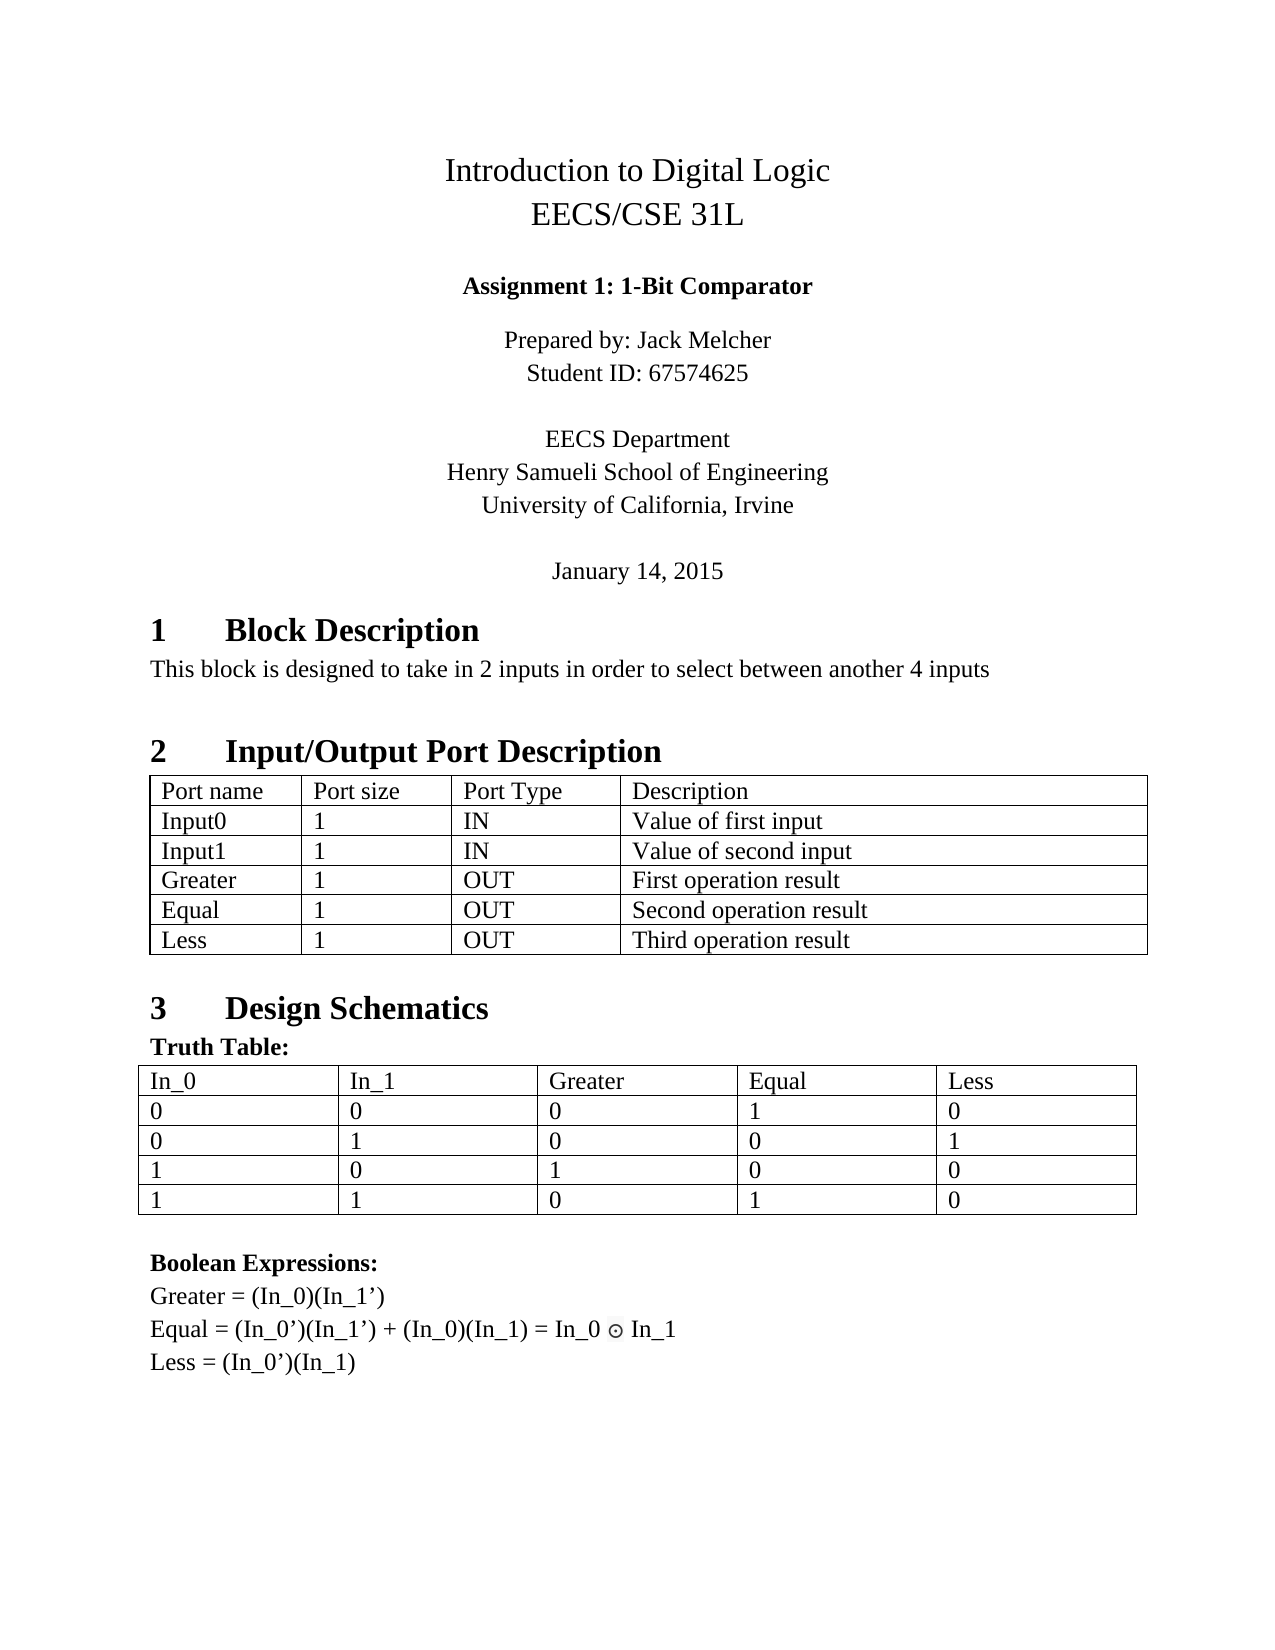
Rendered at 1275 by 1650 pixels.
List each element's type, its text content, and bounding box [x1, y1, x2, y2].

text Boolean Expressions: [150, 1248, 1125, 1277]
table_cell Value of first input [621, 806, 1147, 835]
table_cell 0 [738, 1126, 936, 1154]
text January 14, 2015 [150, 556, 1125, 585]
text 1 Block Description [150, 610, 1125, 648]
text Student ID: 67574625 [150, 358, 1125, 387]
table_cell 0 [538, 1126, 737, 1154]
text Equal = (In_0’)(In_1’) + (In_0)(In_1) = In_0 ⊙ In_1 [150, 1314, 1125, 1343]
table_header In_1 [339, 1066, 537, 1095]
table_header In_0 [139, 1066, 338, 1095]
text 2 Input/Output Port Description [150, 687, 1125, 769]
table_header Greater [538, 1066, 737, 1095]
table_cell 1 [302, 895, 451, 924]
table_cell 0 [738, 1156, 936, 1184]
table_cell OUT [452, 895, 620, 924]
table_cell 0 [339, 1156, 537, 1184]
table_cell Third operation result [621, 925, 1147, 954]
text 3 Design Schematics [150, 988, 1125, 1026]
table_cell OUT [452, 866, 620, 894]
table_cell OUT [452, 925, 620, 954]
text Greater = (In_0)(In_1’) [150, 1281, 1125, 1310]
table_cell Less [151, 925, 301, 954]
table_cell 1 [139, 1185, 338, 1214]
table_cell Equal [151, 895, 301, 924]
table_cell Second operation result [621, 895, 1147, 924]
table_cell 0 [139, 1126, 338, 1154]
text EECS Department [150, 424, 1125, 453]
table_header Less [937, 1066, 1136, 1095]
text Introduction to Digital Logic [150, 150, 1125, 188]
table_cell 1 [302, 925, 451, 954]
table_cell Greater [151, 866, 301, 894]
table_cell IN [452, 836, 620, 864]
text Less = (In_0’)(In_1) [150, 1347, 1125, 1376]
table_cell 1 [139, 1156, 338, 1184]
text Assignment 1: 1-Bit Comparator [150, 271, 1125, 300]
table_cell 1 [937, 1126, 1136, 1154]
table_cell Input0 [151, 806, 301, 835]
text Prepared by: Jack Melcher [150, 325, 1125, 354]
table_cell 0 [937, 1185, 1136, 1214]
table_cell 1 [302, 806, 451, 835]
table_header Port size [302, 776, 451, 805]
table_cell 0 [937, 1156, 1136, 1184]
text EECS/CSE 31L [150, 194, 1125, 232]
table_cell 1 [302, 836, 451, 864]
table_cell 0 [139, 1096, 338, 1125]
table_cell First operation result [621, 866, 1147, 894]
table_cell IN [452, 806, 620, 835]
text Truth Table: [150, 1032, 1125, 1061]
table_header Description [621, 776, 1147, 805]
table_cell 1 [302, 866, 451, 894]
table_cell Input1 [151, 836, 301, 864]
table_cell 0 [937, 1096, 1136, 1125]
table_header Port name [151, 776, 301, 805]
text University of California, Irvine [150, 490, 1125, 519]
table_cell 0 [538, 1096, 737, 1125]
table_cell 1 [738, 1185, 936, 1214]
table_cell 1 [538, 1156, 737, 1184]
text Henry Samueli School of Engineering [150, 457, 1125, 486]
table_cell Value of second input [621, 836, 1147, 864]
table_cell 0 [538, 1185, 737, 1214]
table_header Equal [738, 1066, 936, 1095]
table_cell 1 [339, 1126, 537, 1154]
table_cell 0 [339, 1096, 537, 1125]
table_header Port Type [452, 776, 620, 805]
table_cell 1 [339, 1185, 537, 1214]
table_cell 1 [738, 1096, 936, 1125]
text This block is designed to take in 2 inputs in order to select between another 4 inputs [150, 654, 1125, 683]
